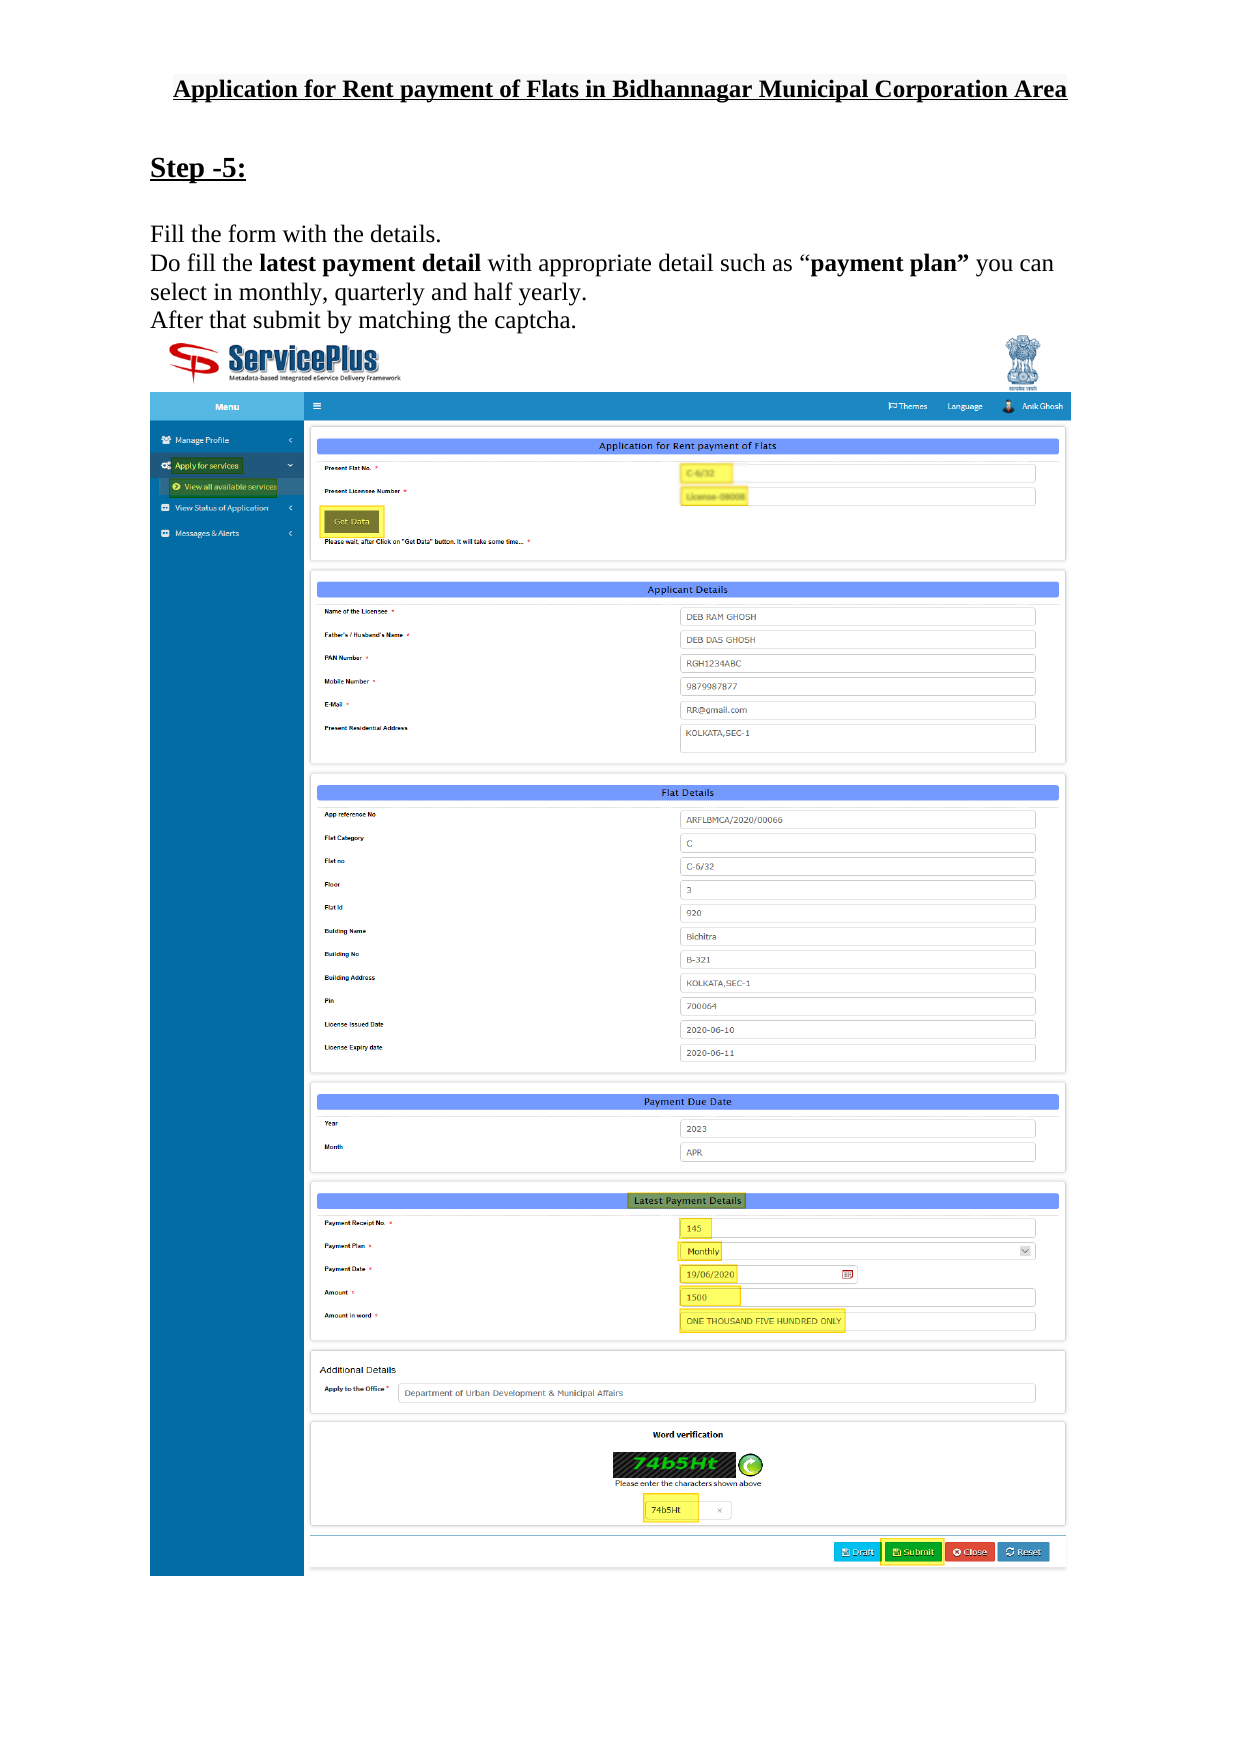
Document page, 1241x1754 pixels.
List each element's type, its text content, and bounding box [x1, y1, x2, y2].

text Do fill the latest payment detail with appropriate detail such as “payment plan” you can select in monthly, quarterly and half yearly. [150, 248, 1090, 305]
text Fill the form with the details. [150, 219, 1090, 248]
text Step -5: [150, 150, 1090, 183]
text After that submit by matching the captcha. [150, 305, 1090, 334]
picture [150, 334, 1071, 1576]
